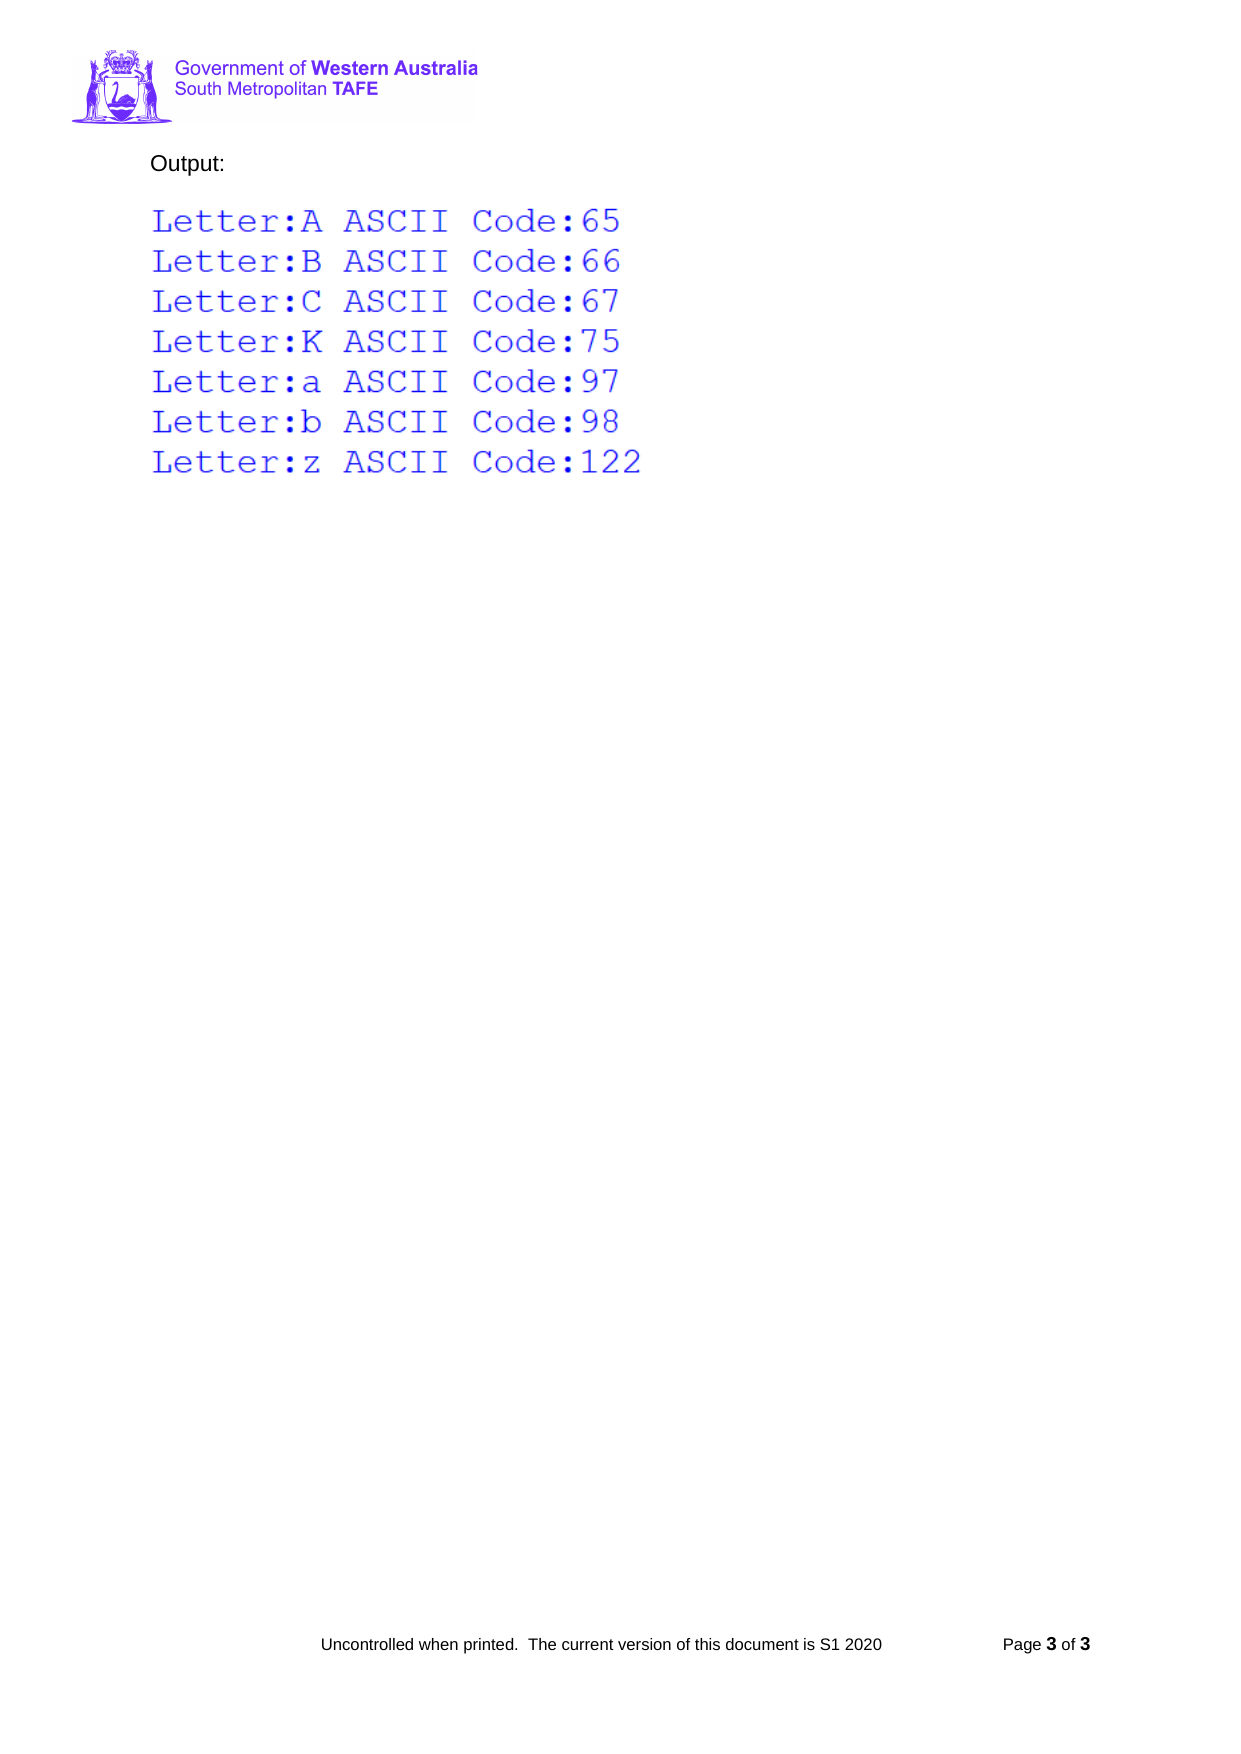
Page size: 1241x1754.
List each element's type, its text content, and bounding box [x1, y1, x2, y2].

picture [150, 201, 647, 486]
text Output: [150, 150, 1090, 176]
picture [71, 50, 478, 124]
